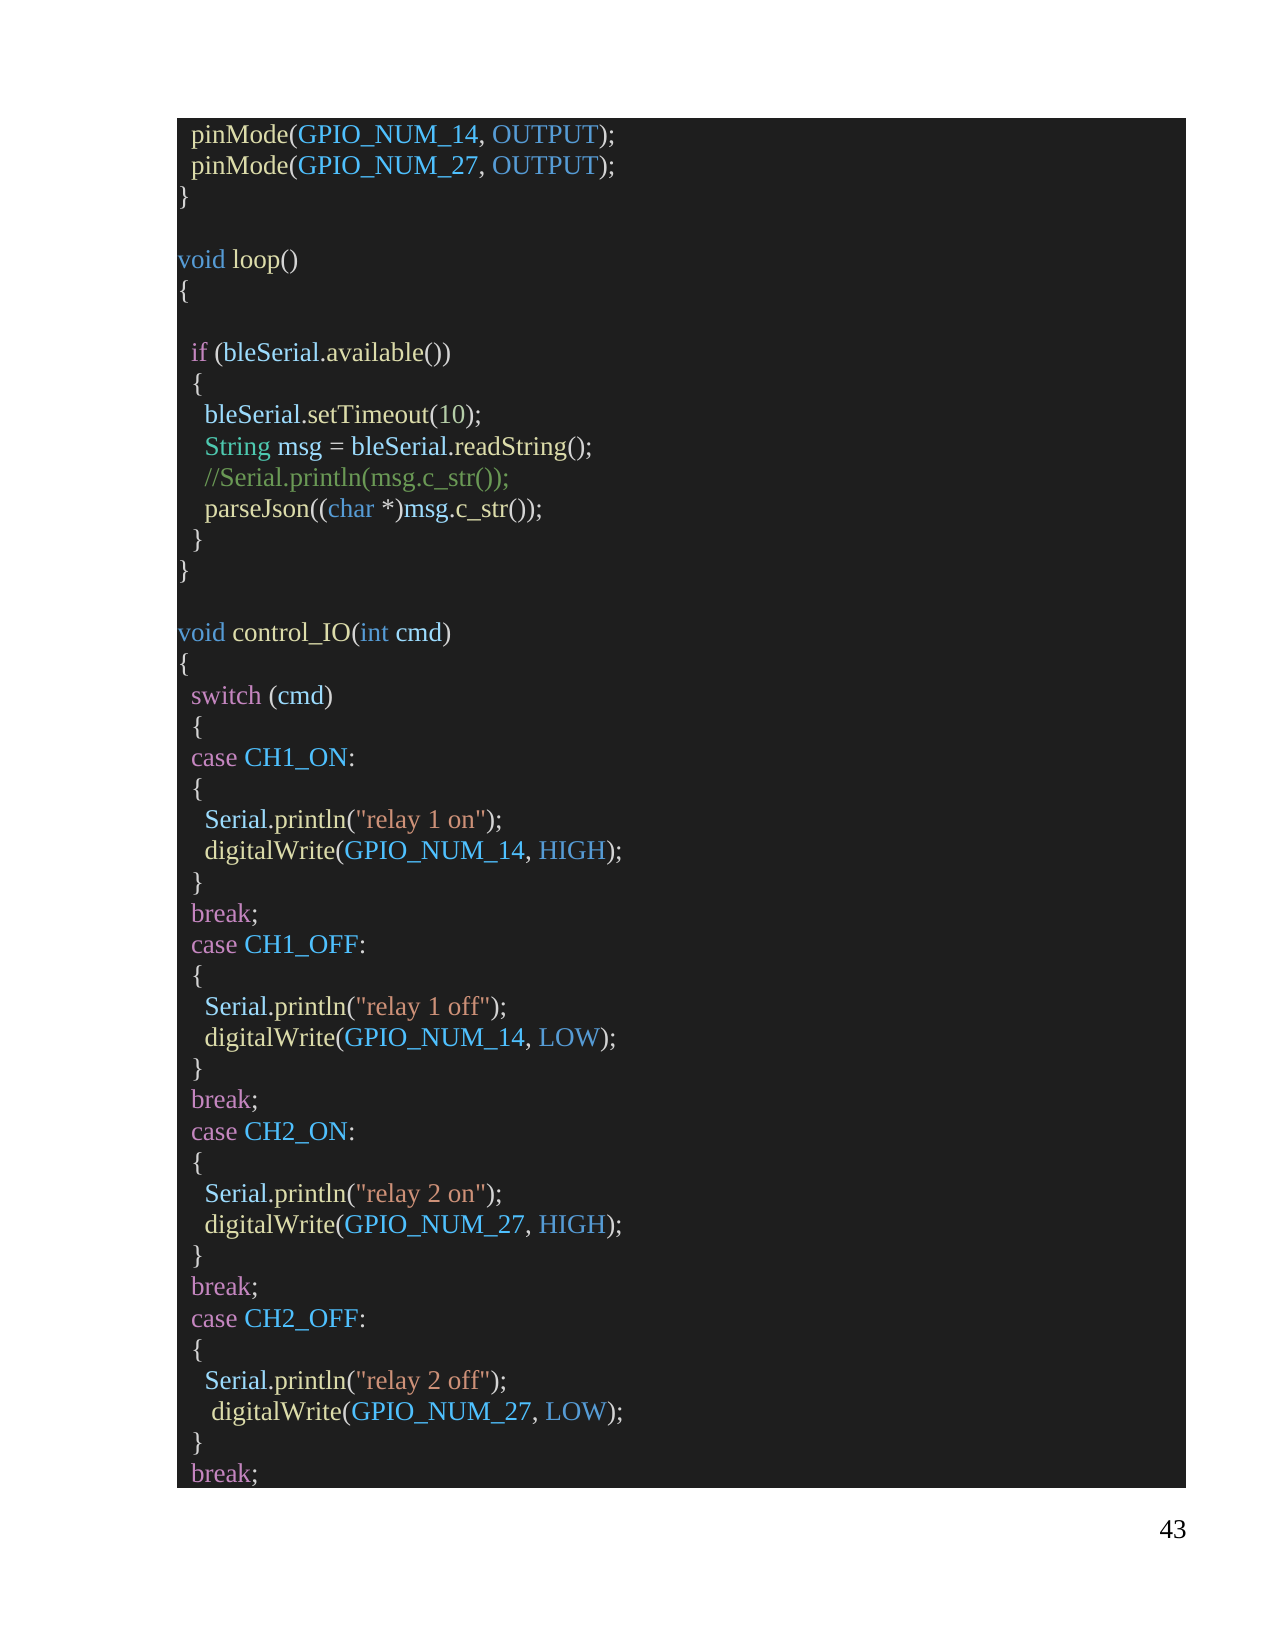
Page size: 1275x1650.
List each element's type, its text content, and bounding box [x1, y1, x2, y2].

text if (bleSerial.available()) [177, 336, 1186, 367]
text { [177, 367, 1186, 398]
text pinMode(GPIO_NUM_14, OUTPUT); [177, 118, 1186, 149]
text digitalWrite(GPIO_NUM_14, LOW); [177, 1021, 1186, 1052]
text } [177, 1052, 1186, 1084]
text Serial.println("relay 2 off"); [177, 1364, 1186, 1395]
text bleSerial.setTimeout(10); [177, 398, 1186, 429]
text void control_IO(int cmd) [177, 616, 1186, 648]
text break; [177, 1271, 1186, 1302]
text digitalWrite(GPIO_NUM_27, LOW); [177, 1395, 1186, 1426]
text { [177, 772, 1186, 803]
text case CH1_ON: [177, 741, 1186, 772]
text digitalWrite(GPIO_NUM_27, HIGH); [177, 1208, 1186, 1239]
text parseJson((char *)msg.c_str()); [177, 492, 1186, 523]
text case CH2_OFF: [177, 1302, 1186, 1333]
text break; [177, 1457, 1186, 1488]
text { [177, 959, 1186, 990]
text void loop() [177, 243, 1186, 274]
text } [177, 1426, 1186, 1457]
text { [177, 1333, 1186, 1364]
text } [177, 866, 1186, 897]
text digitalWrite(GPIO_NUM_14, HIGH); [177, 834, 1186, 866]
text break; [177, 897, 1186, 928]
text } [177, 523, 1186, 554]
text //Serial.println(msg.c_str()); [177, 461, 1186, 492]
text } [177, 1239, 1186, 1271]
text Serial.println("relay 2 on"); [177, 1177, 1186, 1208]
text Serial.println("relay 1 off"); [177, 990, 1186, 1021]
text pinMode(GPIO_NUM_27, OUTPUT); [177, 149, 1186, 180]
text Serial.println("relay 1 on"); [177, 803, 1186, 834]
text case CH2_ON: [177, 1115, 1186, 1146]
text { [177, 274, 1186, 305]
text { [177, 648, 1186, 679]
text { [177, 1146, 1186, 1177]
text case CH1_OFF: [177, 928, 1186, 959]
text { [177, 710, 1186, 741]
text String msg = bleSerial.readString(); [177, 429, 1186, 461]
text switch (cmd) [177, 679, 1186, 710]
text break; [177, 1084, 1186, 1115]
text } [177, 554, 1186, 585]
text } [177, 180, 1186, 212]
